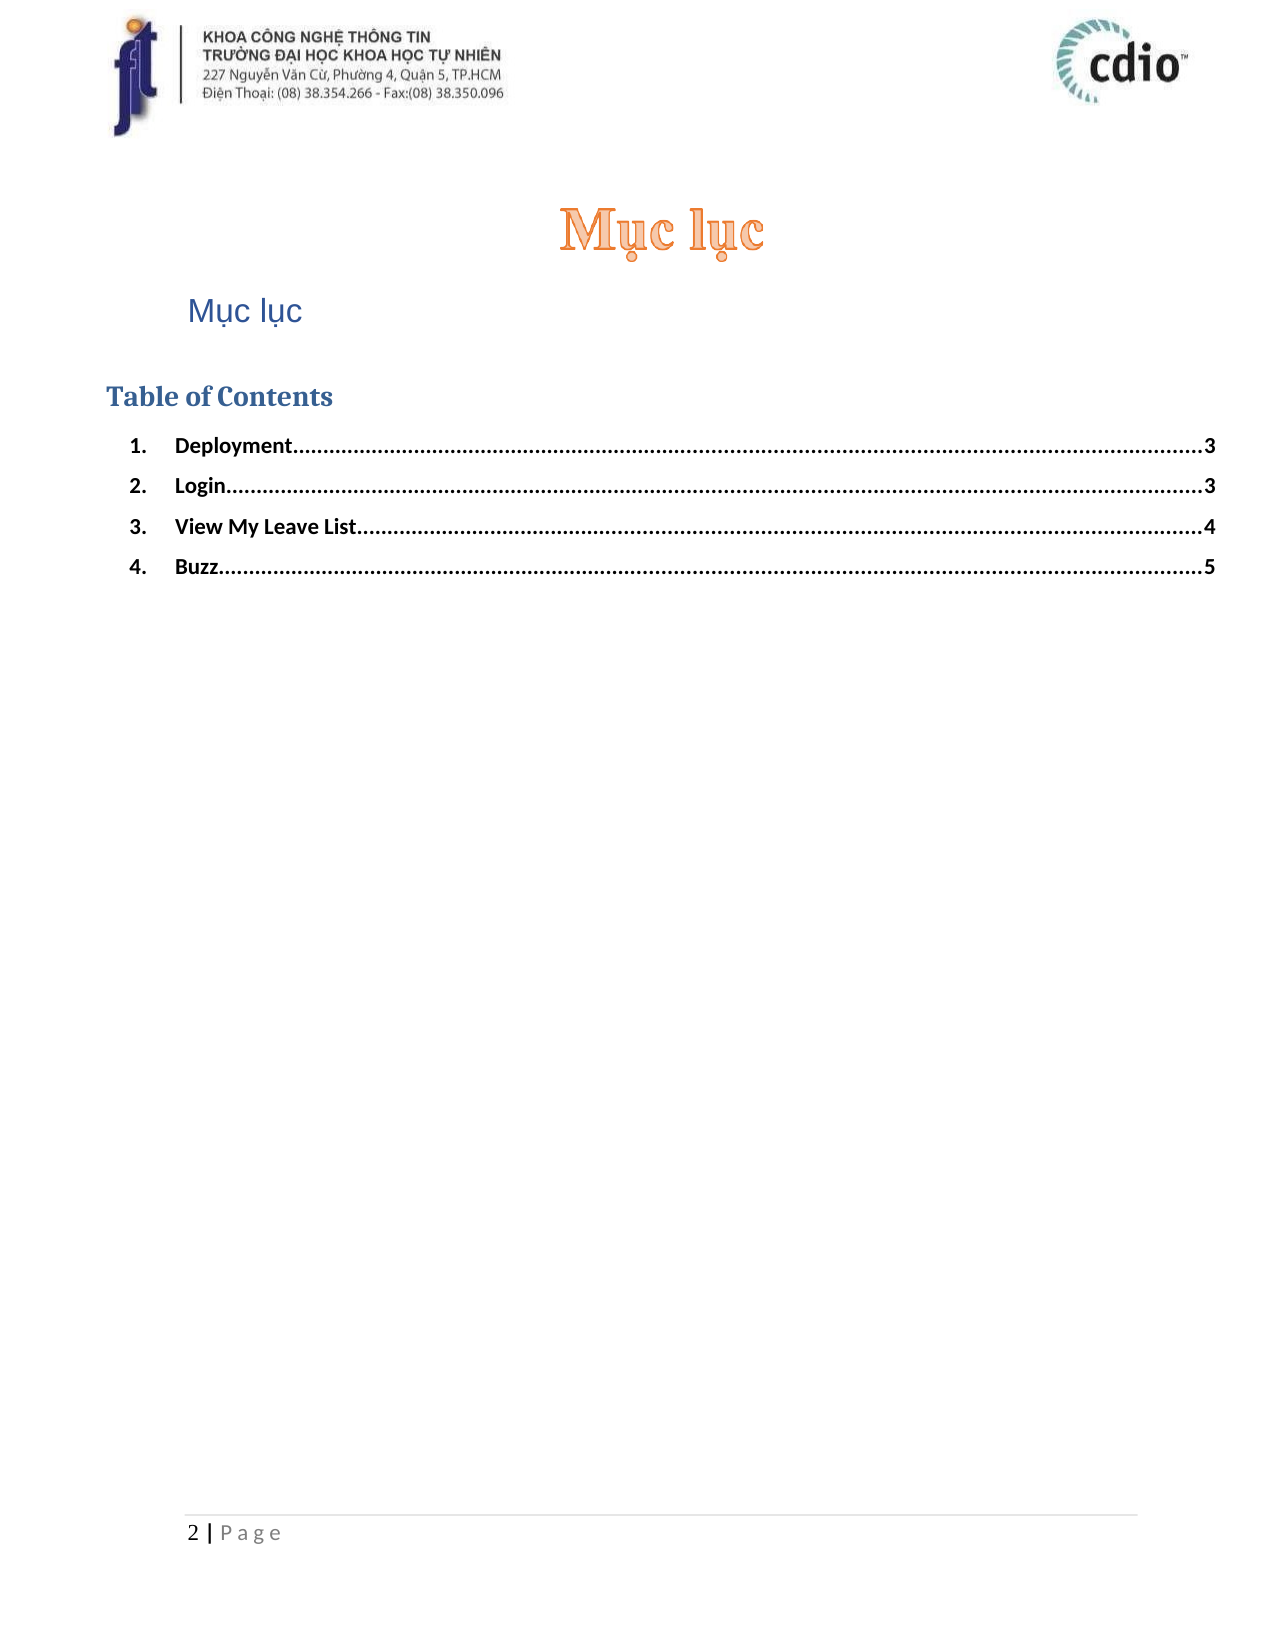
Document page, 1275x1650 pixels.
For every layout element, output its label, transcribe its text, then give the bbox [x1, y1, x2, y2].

picture [107, 9, 1195, 139]
text Mục lục [187, 291, 1217, 330]
picture [560, 208, 764, 262]
